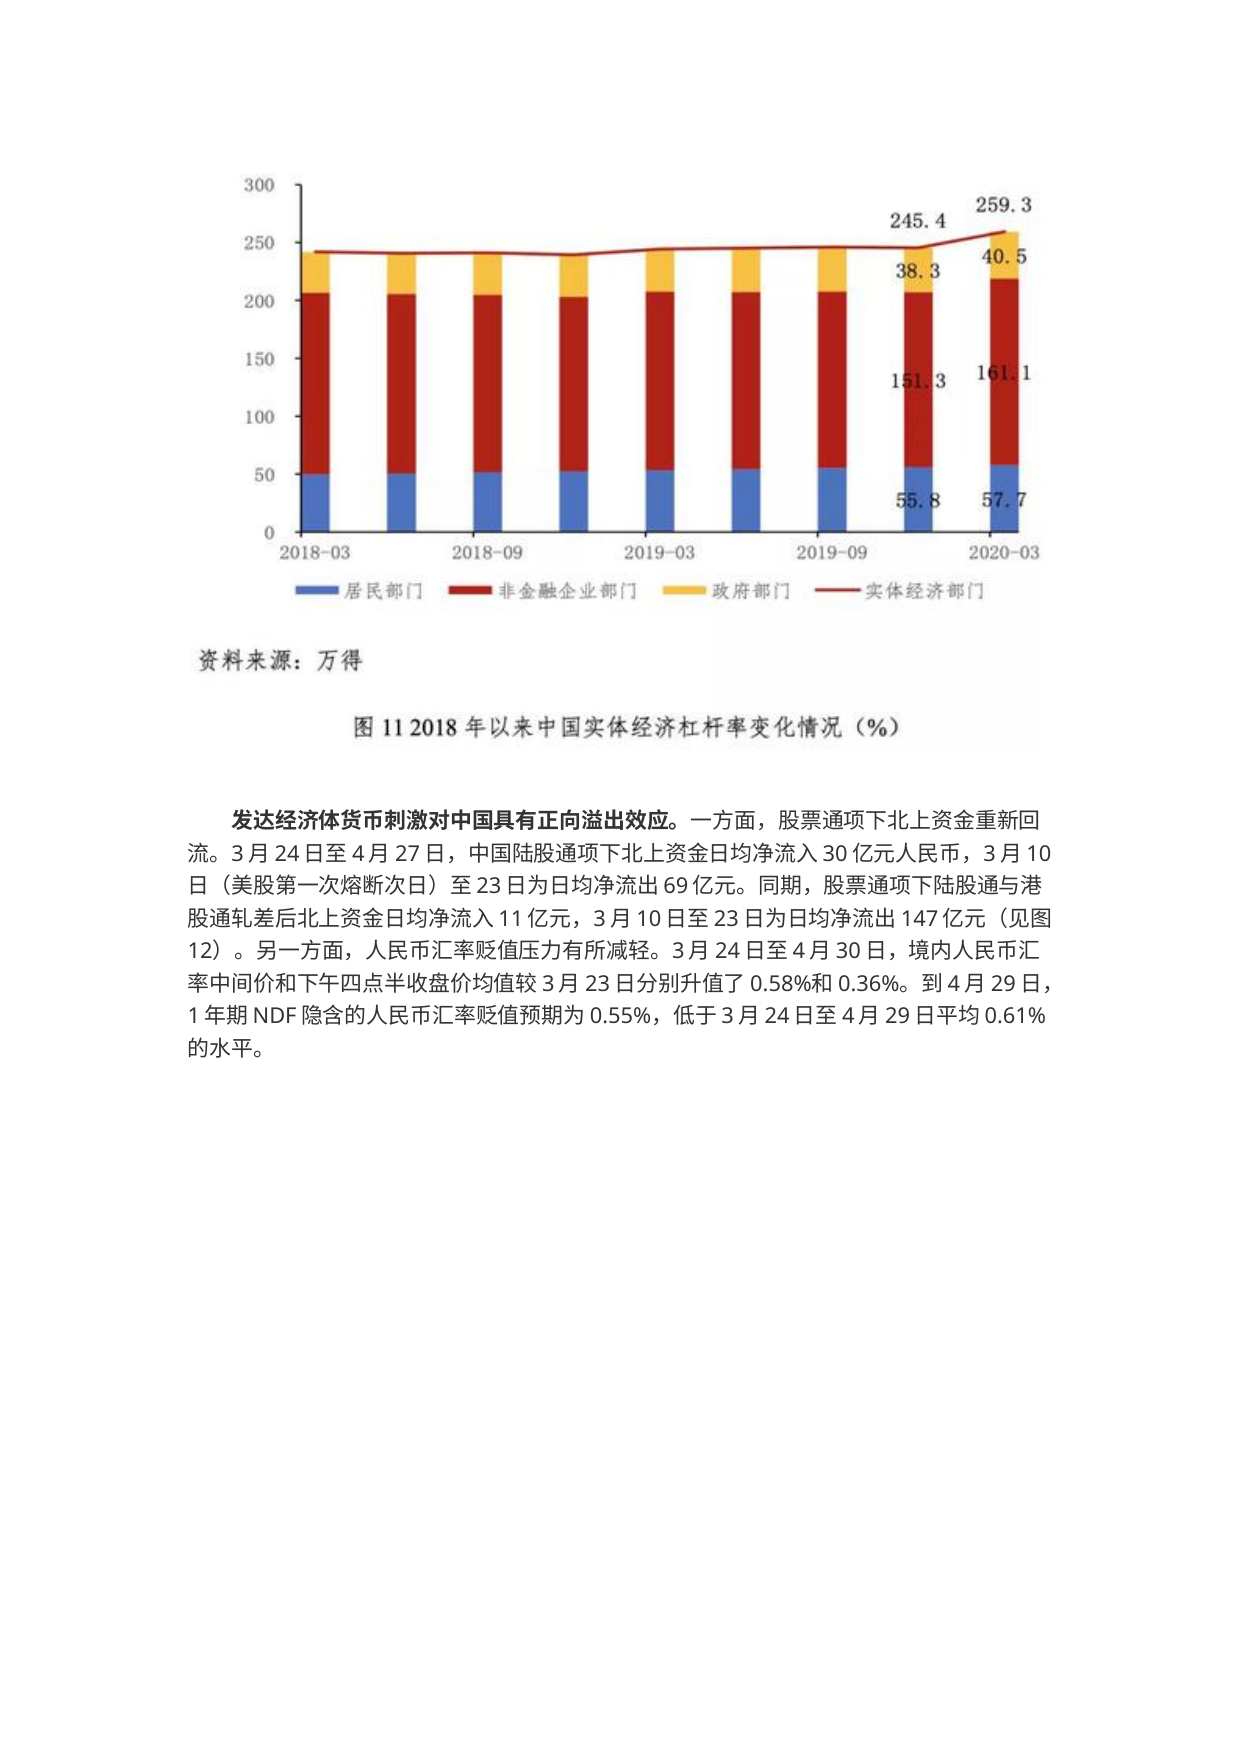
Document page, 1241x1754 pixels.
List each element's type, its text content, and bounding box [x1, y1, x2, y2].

picture [190, 162, 1050, 751]
text 发达经济体货币刺激对中国具有正向溢出效应。一方面，股票通项下北上资金重新回流。3月24日至4月27日，中国陆股通项下北上资金日均净流入30亿元人民币，3月10日（美股第一次熔断次日）至23日为日均净流出69亿元。同期，股票通项下陆股通与港股通轧差后北上资金日均净流入11亿元，3月10日至23日为日均净流出147亿元（见图12）。另一方面，人民币汇率贬值压力有所减轻。3月24日至4月30日，境内人民币汇率中间价和下午四点半收盘价均值较3月23日分别升值了0.58%和0.36%。到4月29日，1年期NDF隐含的人民币汇率贬值预期为0.55%，低于3月24日至4月29日平均0.61%的水平。 [187, 803, 1053, 1063]
